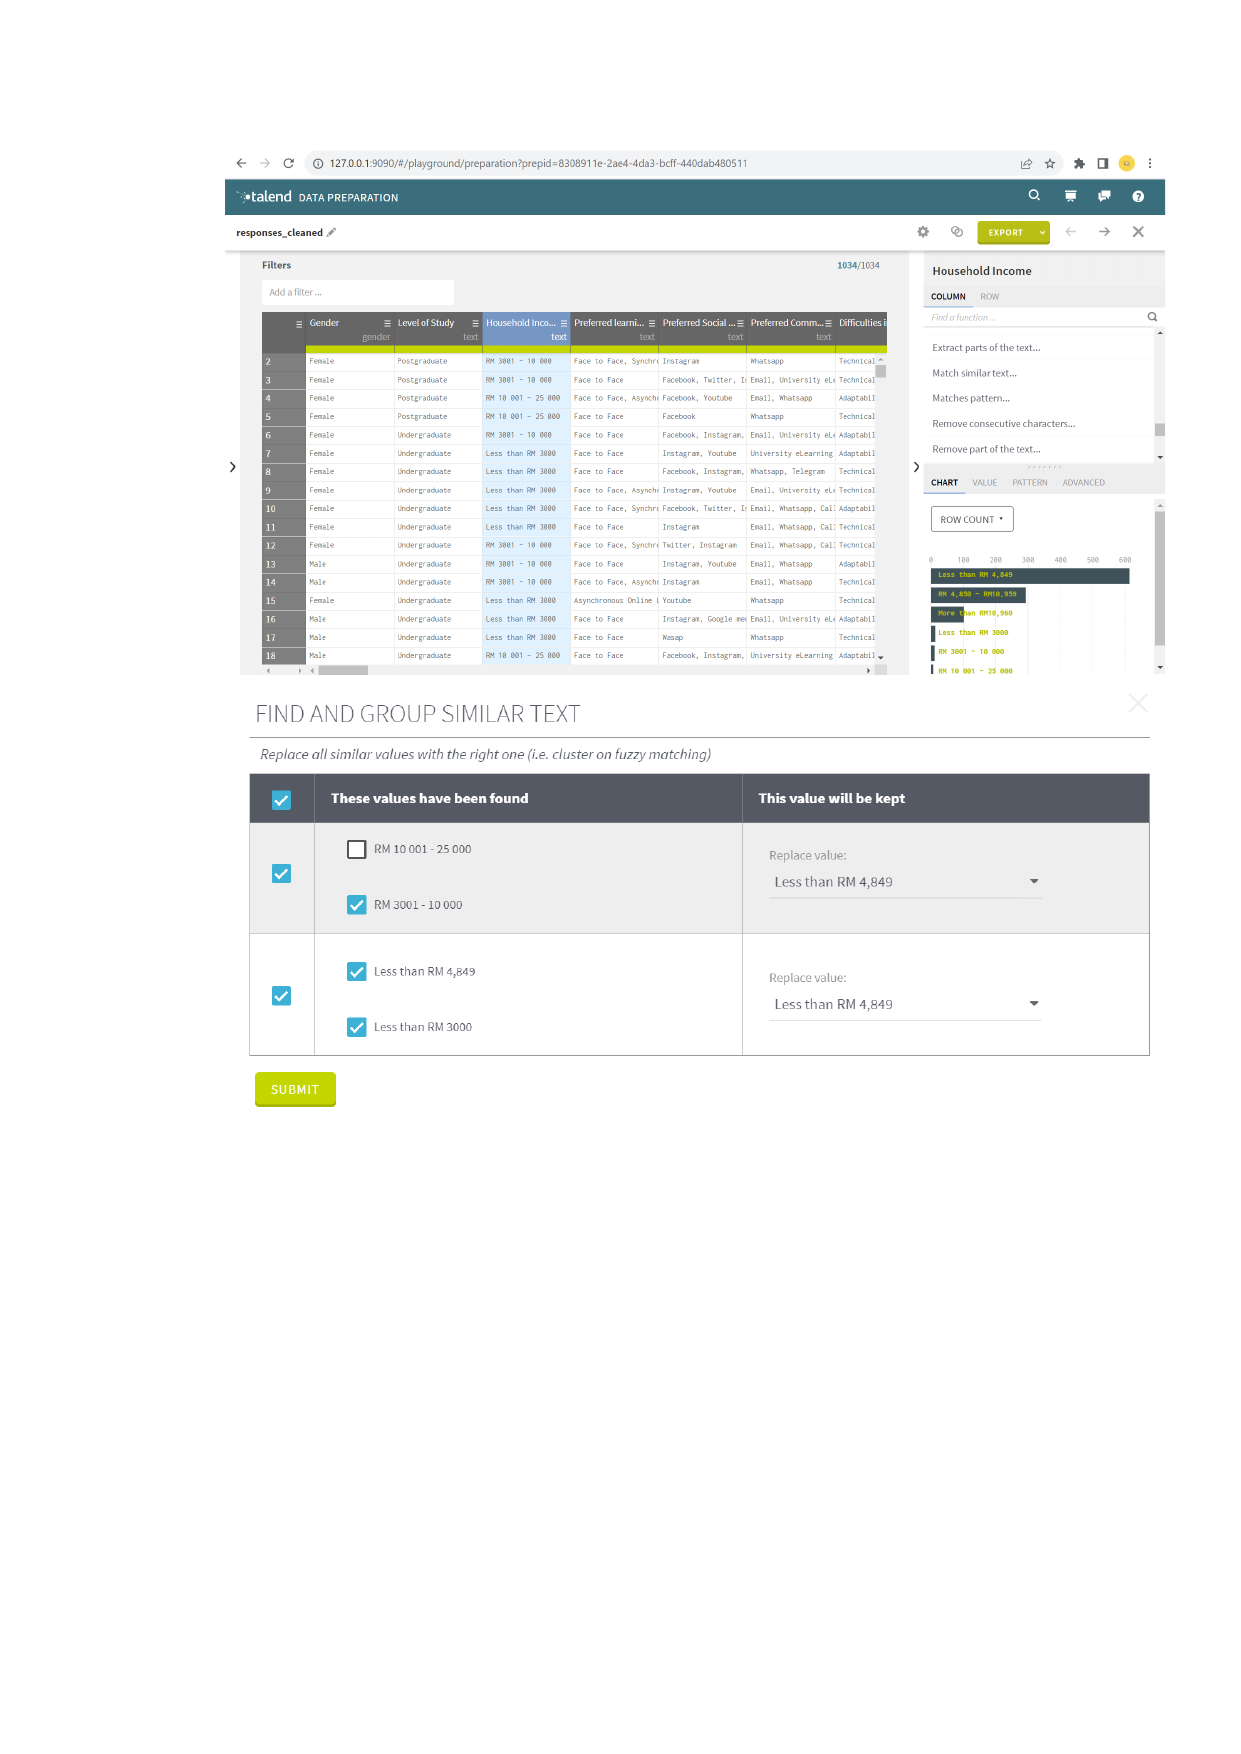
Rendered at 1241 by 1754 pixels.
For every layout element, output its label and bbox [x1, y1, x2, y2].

picture [225, 150, 1166, 675]
picture [225, 677, 1166, 1139]
